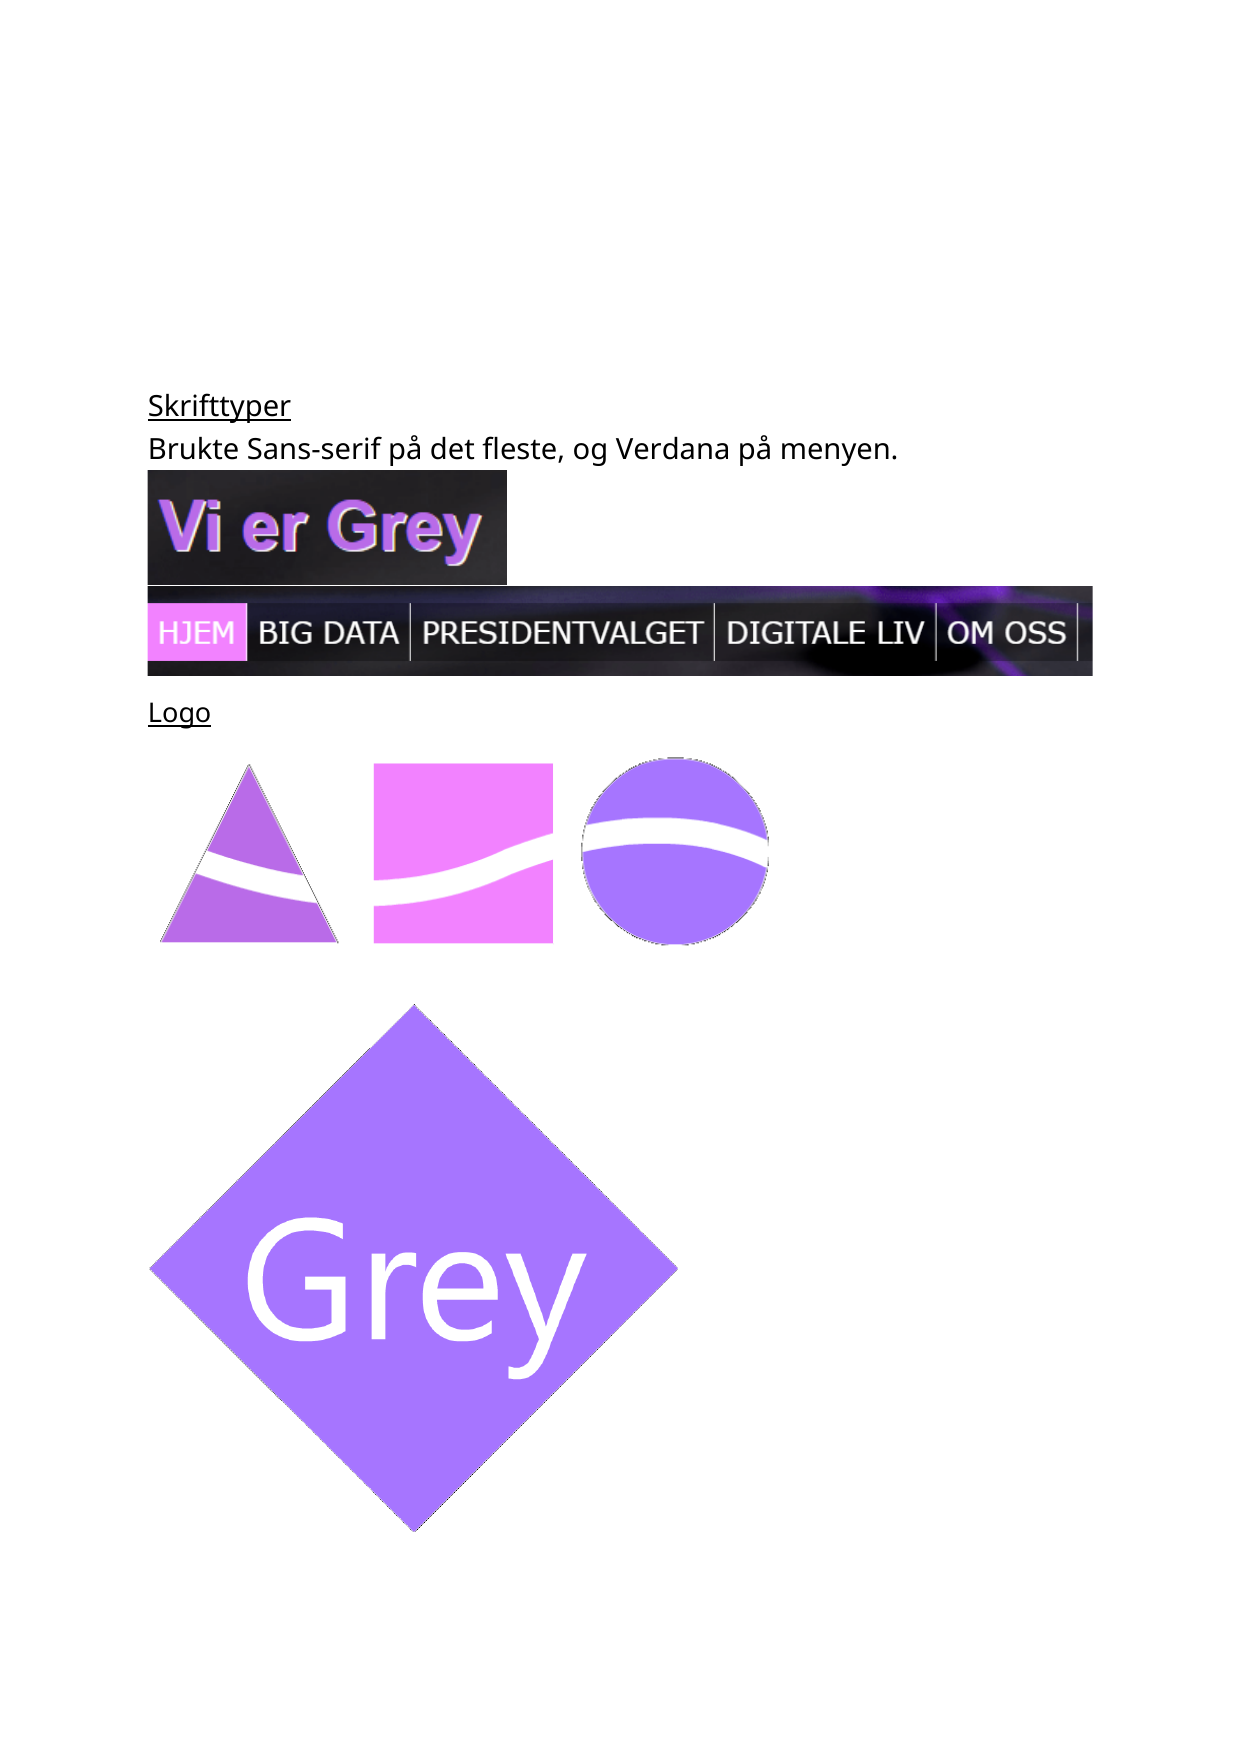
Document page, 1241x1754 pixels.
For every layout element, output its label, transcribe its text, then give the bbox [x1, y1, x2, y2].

picture [147, 586, 1093, 676]
picture [147, 733, 795, 986]
picture [147, 1004, 678, 1532]
picture [147, 470, 507, 585]
text Skrifttyper Brukte Sans-serif på det fleste, og Verdana på menyen. [148, 386, 1093, 586]
